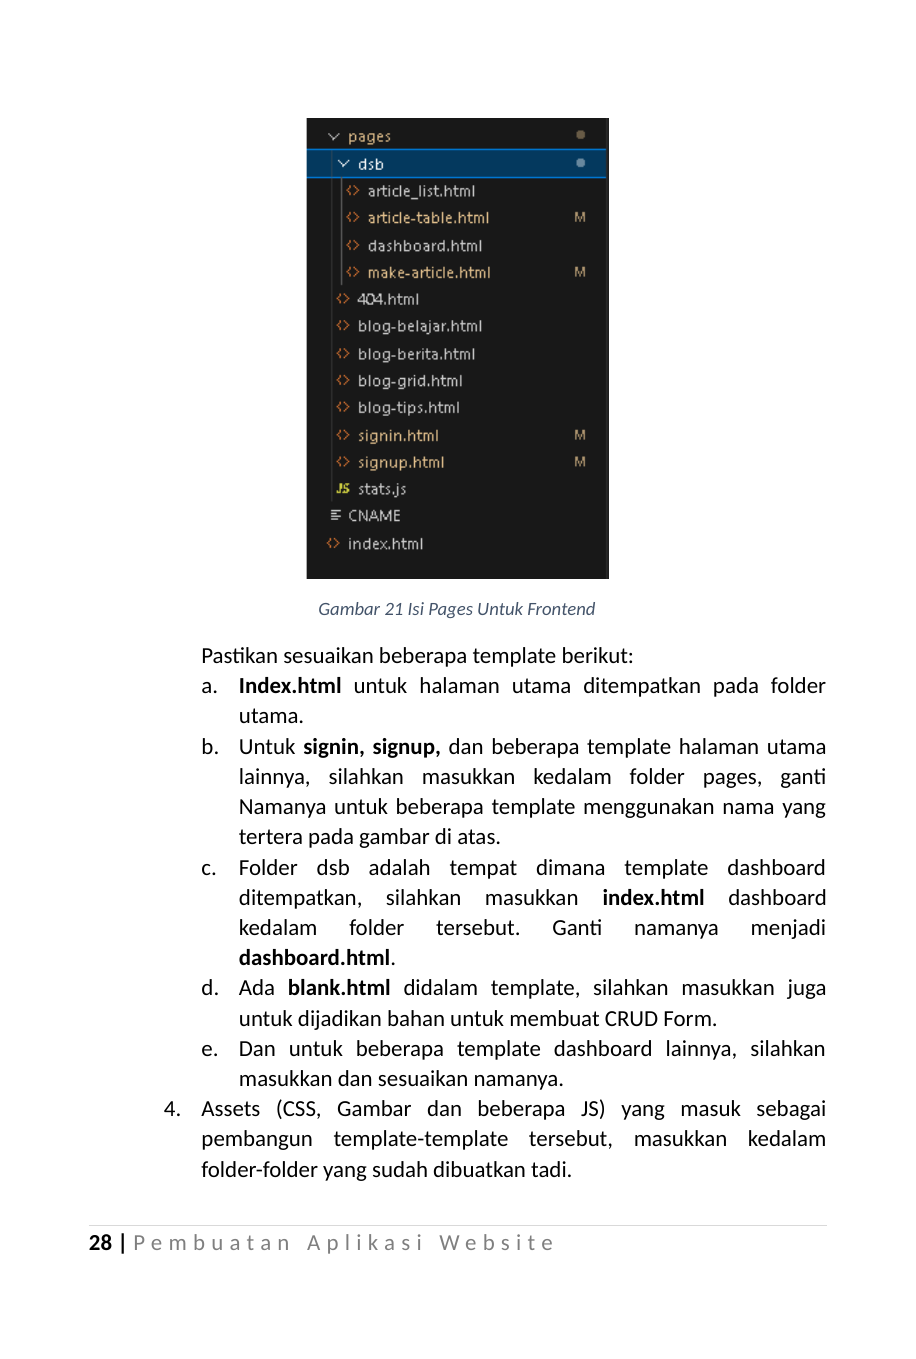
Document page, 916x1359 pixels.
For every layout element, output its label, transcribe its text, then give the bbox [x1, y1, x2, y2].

list Assets (CSS, Gambar dan beberapa JS) yang masuk sebagai pembangun template-template tersebut, masukkan kedalam folder-folder yang sudah dibuatkan tadi. [164, 1094, 827, 1183]
text Gambar 21 Isi Pages Untuk Frontend [89, 597, 827, 620]
list Folder dsb adalah tempat dimana template dashboard ditempatkan, silahkan masukkan index.html dashboard kedalam folder tersebut. Ganti namanya menjadi dashboard.html. [201, 853, 827, 971]
list Index.html untuk halaman utama ditempatkan pada folder utama. [201, 671, 827, 729]
picture [306, 118, 609, 579]
list Untuk signin, signup, dan beberapa template halaman utama lainnya, silahkan masukkan kedalam folder pages, ganti Namanya untuk beberapa template menggunakan nama yang tertera pada gambar di atas. [201, 732, 827, 850]
list Dan untuk beberapa template dashboard lainnya, silahkan masukkan dan sesuaikan namanya. [201, 1034, 827, 1092]
list Pastikan sesuaikan beberapa template berikut: [201, 641, 827, 669]
list Ada blank.html didalam template, silahkan masukkan juga untuk dijadikan bahan untuk membuat CRUD Form. [201, 973, 827, 1032]
